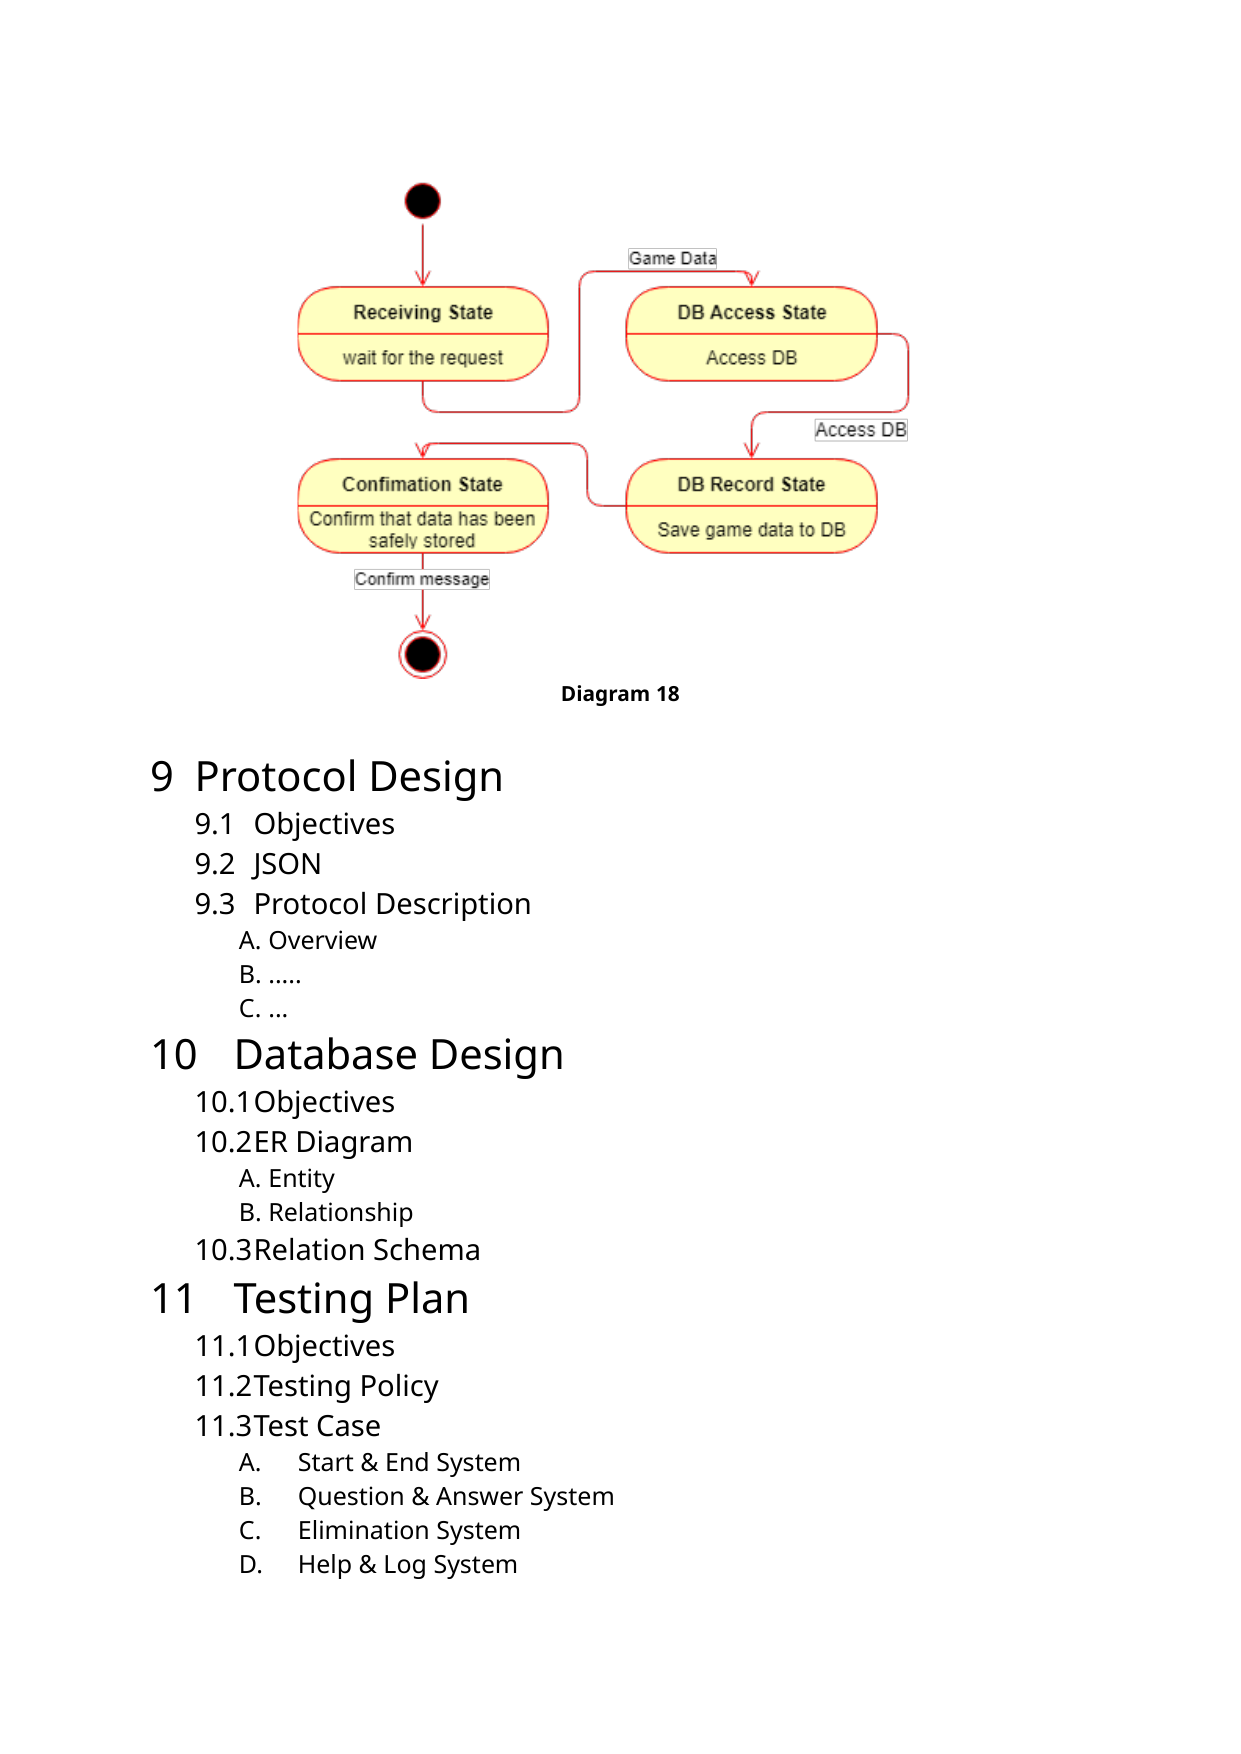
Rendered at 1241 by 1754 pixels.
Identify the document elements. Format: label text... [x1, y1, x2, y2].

list ER Diagram [194, 1121, 1090, 1161]
list Relationship [239, 1195, 1090, 1229]
list JSON [194, 843, 1090, 883]
list Testing Policy [194, 1365, 1090, 1405]
list Protocol Design [150, 747, 1090, 804]
list Entity [239, 1161, 1090, 1195]
list Question & Answer System [239, 1479, 1090, 1513]
list Elimination System [239, 1513, 1090, 1547]
list Objectives [194, 804, 1090, 843]
list Database Design [150, 1025, 1090, 1082]
list Start & End System [239, 1445, 1090, 1479]
list Testing Plan [150, 1269, 1090, 1326]
list Test Case [194, 1405, 1090, 1445]
list Objectives [194, 1326, 1090, 1365]
list Protocol Description [194, 883, 1090, 923]
list Relation Schema [194, 1229, 1090, 1269]
list Objectives [194, 1082, 1090, 1121]
list ..... [239, 957, 1090, 991]
list ... [239, 991, 1090, 1025]
picture [297, 177, 925, 679]
list Help & Log System [239, 1547, 1090, 1581]
list Overview [239, 923, 1090, 957]
